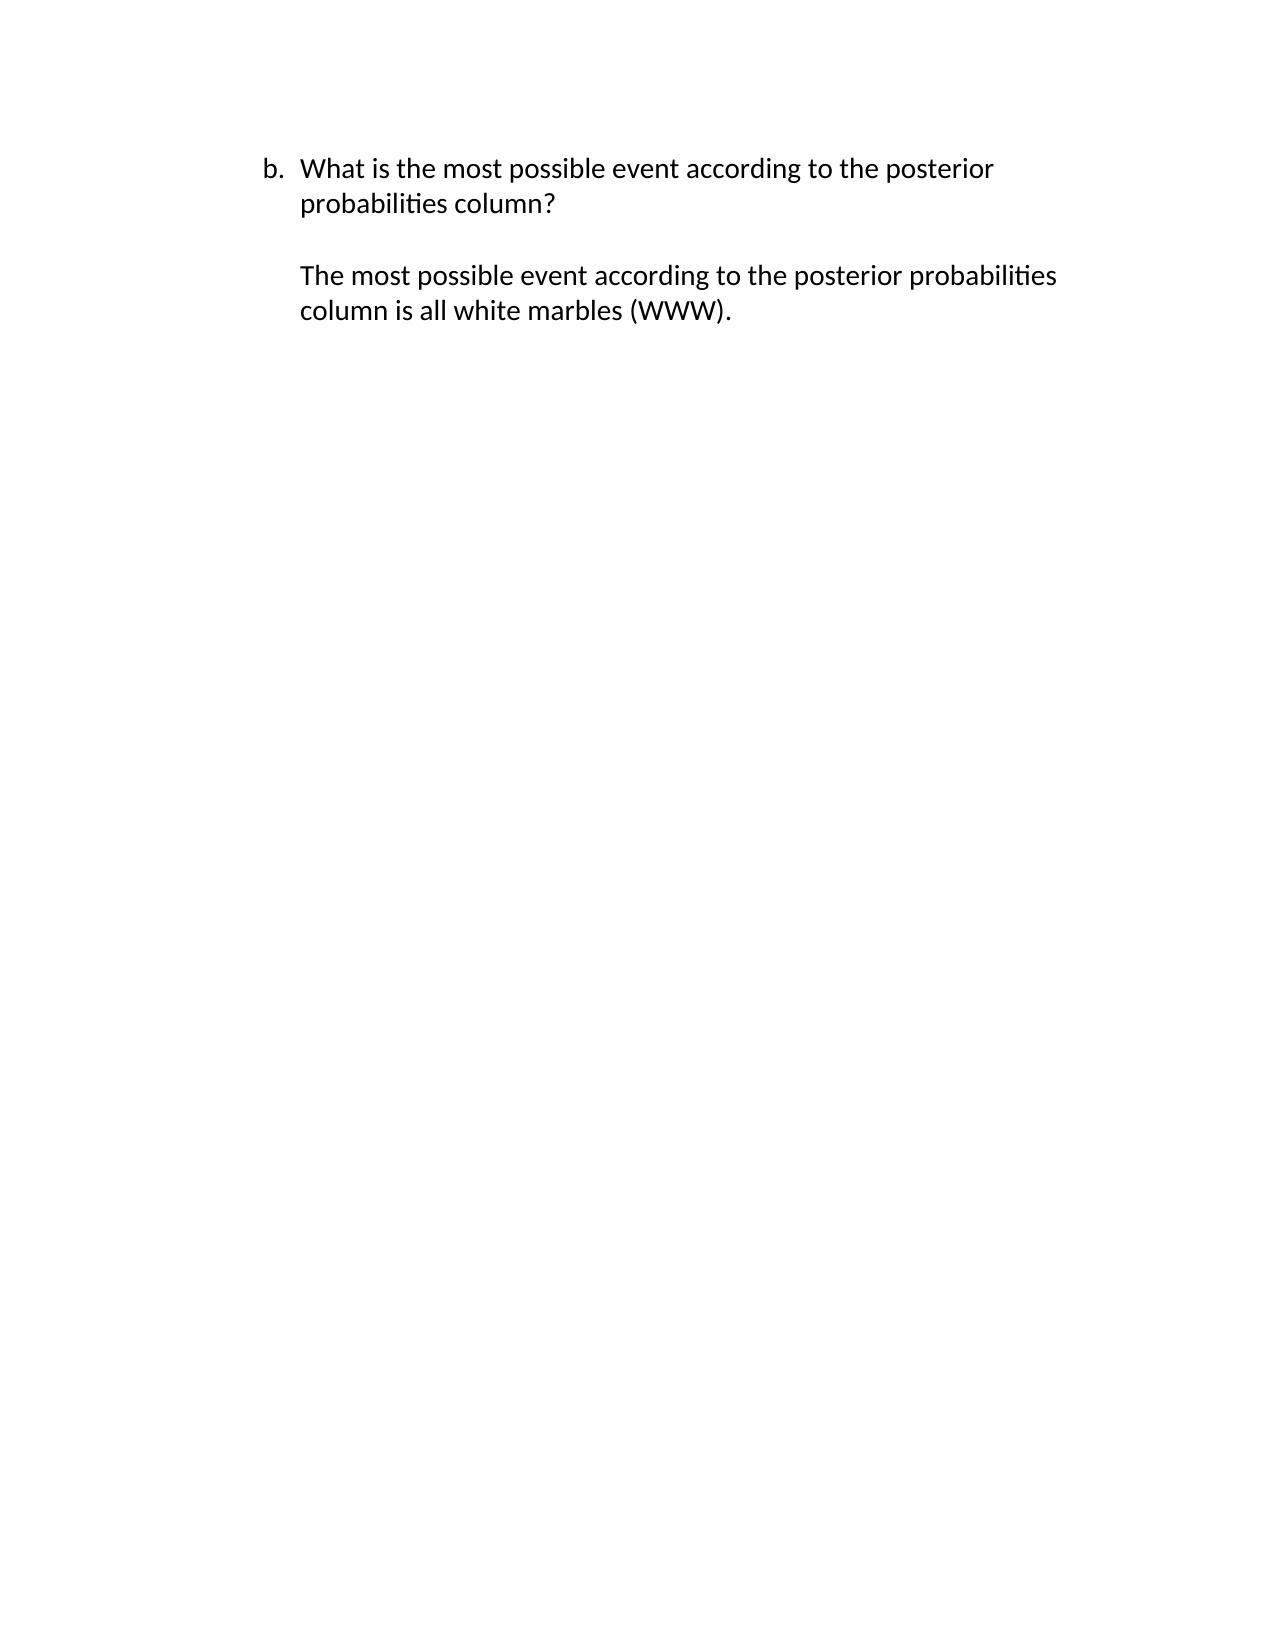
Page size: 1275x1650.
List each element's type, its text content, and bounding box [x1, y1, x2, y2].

list What is the most possible event according to the posterior probabilities column? [262, 150, 1125, 221]
list The most possible event according to the posterior probabilities column is all white marbles (WWW). [300, 257, 1125, 328]
